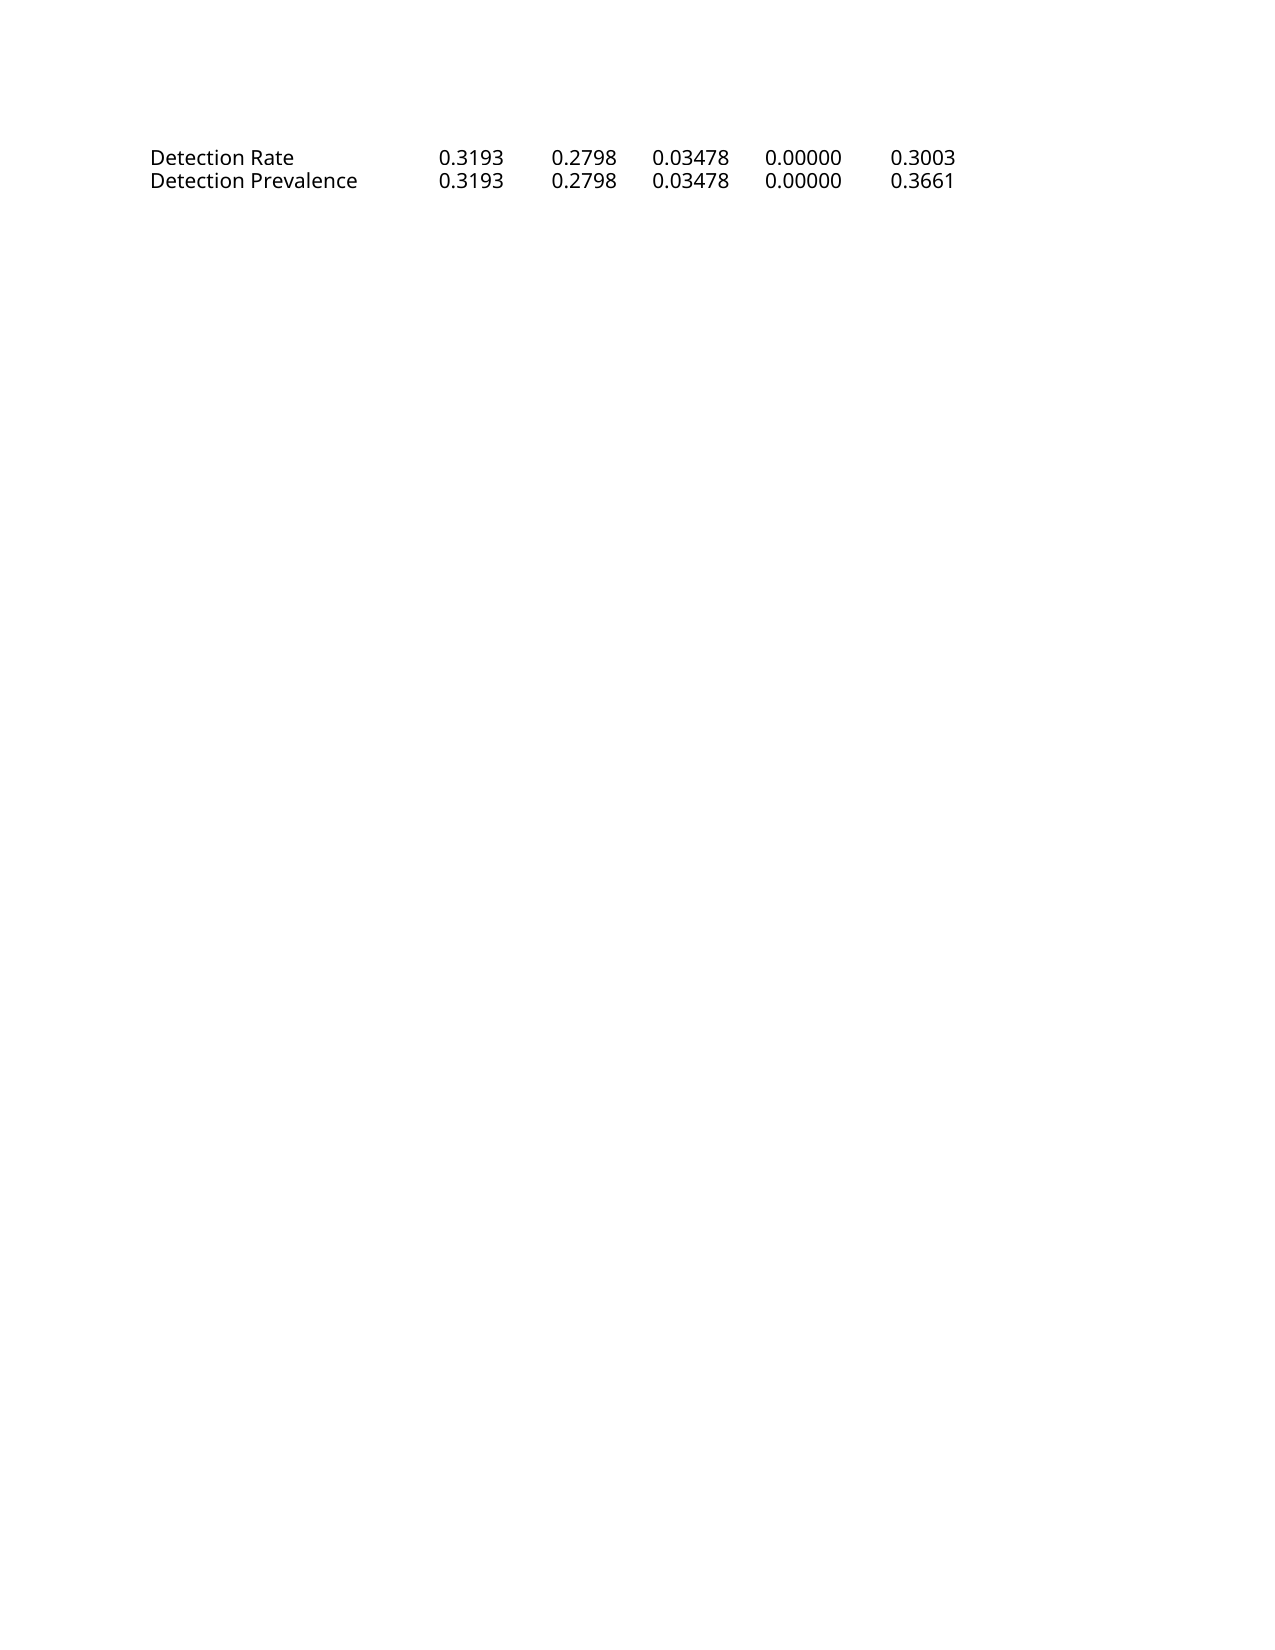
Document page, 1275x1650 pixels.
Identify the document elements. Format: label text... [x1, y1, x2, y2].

table_cell 0.2798 [520, 142, 633, 165]
table_cell 0.03478 [633, 165, 746, 197]
table_cell Detection Prevalence [146, 165, 407, 197]
table_cell 0.00000 [746, 165, 859, 197]
table_cell Detection Rate [146, 142, 407, 165]
table_cell 0.3193 [407, 165, 520, 197]
table_cell 0.03478 [633, 142, 746, 165]
table_cell 0.3193 [407, 142, 520, 165]
table_cell 0.3661 [859, 165, 970, 197]
table_cell 0.00000 [746, 142, 859, 165]
table_cell 0.3003 [859, 142, 970, 165]
table_cell 0.2798 [520, 165, 633, 197]
